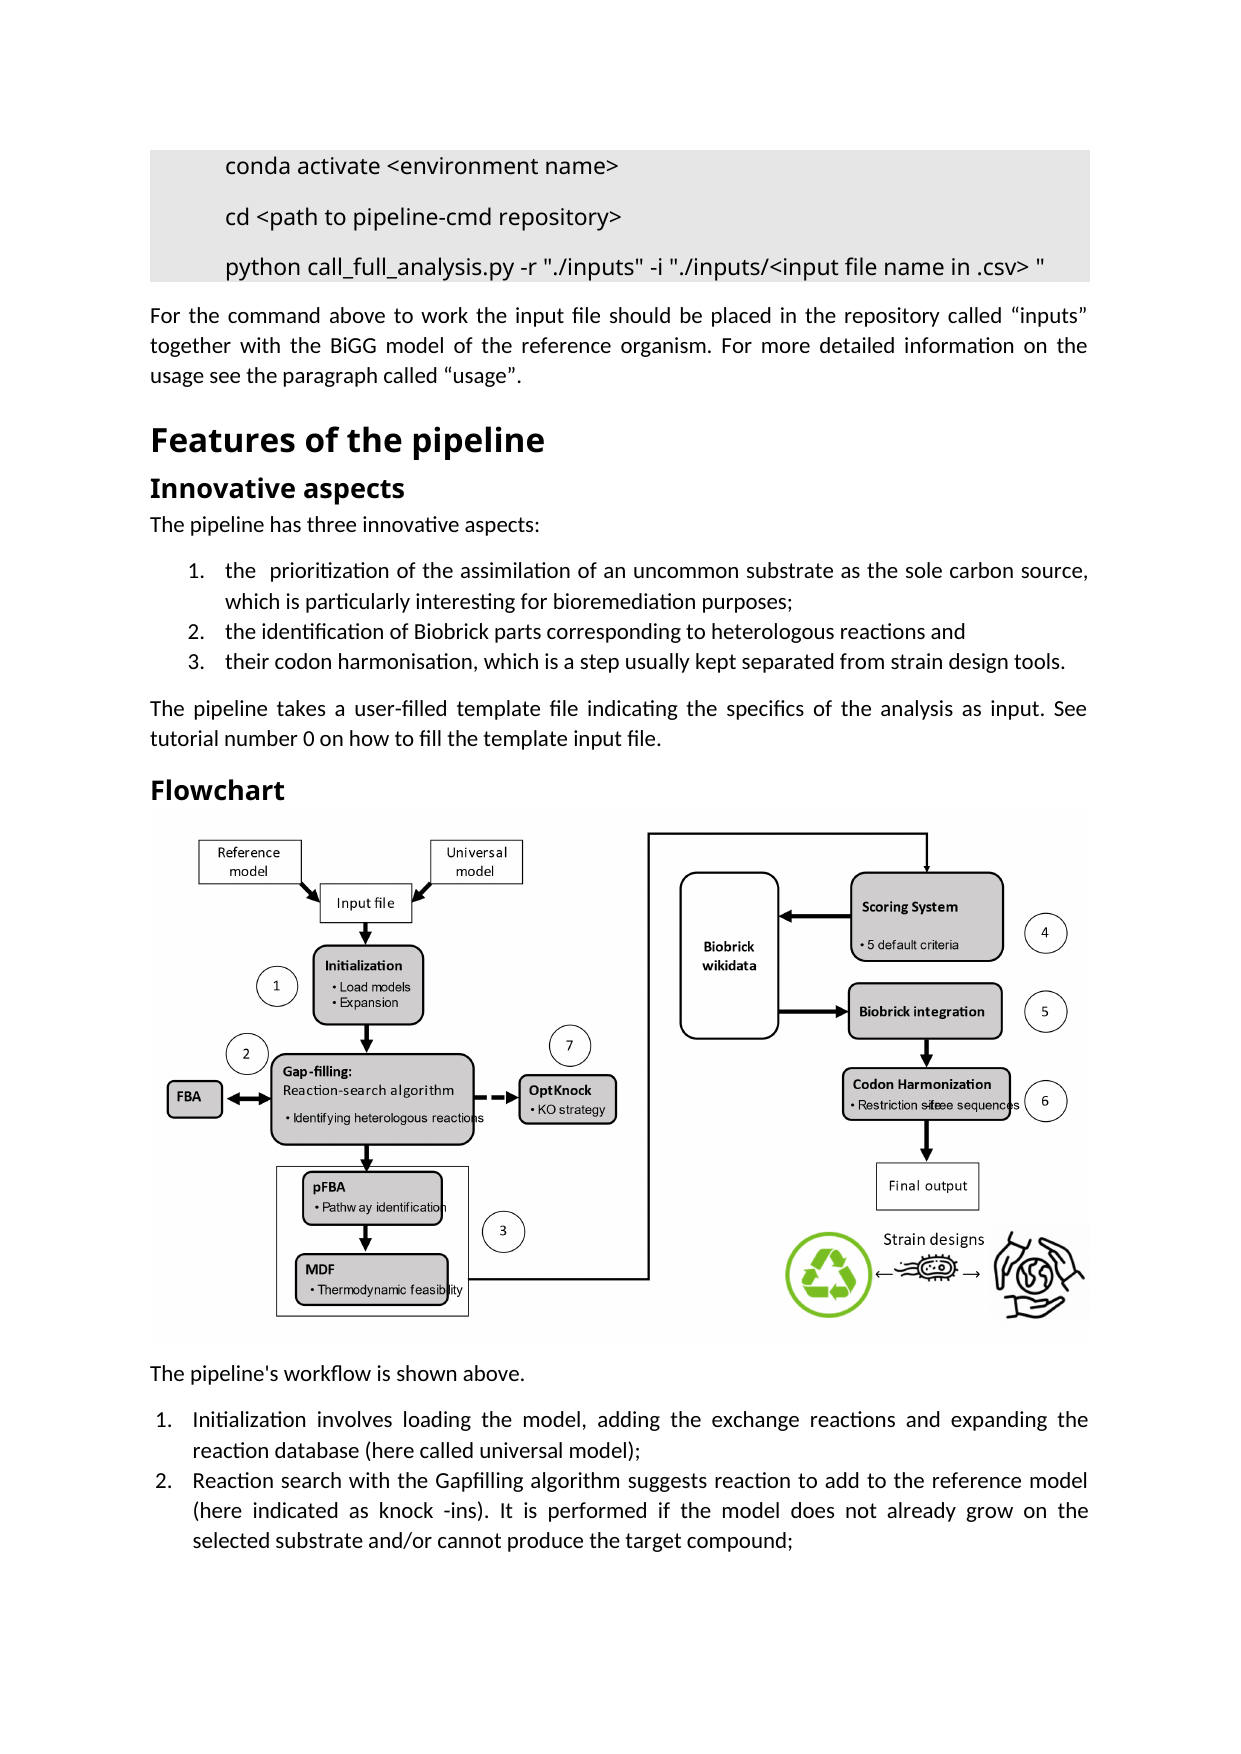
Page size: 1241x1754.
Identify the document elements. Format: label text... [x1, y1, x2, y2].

subtitle Innovative aspects [150, 470, 1090, 507]
text conda activate <environment name> [150, 150, 1090, 181]
list the prioritization of the assimilation of an uncommon substrate as the sole carbon source, which is particularly interesting for bioremediation purposes; [187, 557, 1090, 615]
subtitle Features of the pipeline [150, 417, 1090, 462]
text The pipeline's workflow is shown above. [150, 1359, 1090, 1387]
list Initialization involves loading the model, adding the exchange reactions and expanding the reaction database (here called universal model); [155, 1406, 1090, 1464]
text python call_full_analysis.py -r "./inputs" -i "./inputs/<input file name in .csv> " [150, 251, 1090, 282]
text cd <path to pipeline-cmd repository> [150, 200, 1090, 232]
list the identification of Biobrick parts corresponding to heterologous reactions and [187, 617, 1090, 645]
text The pipeline has three innovative aspects: [150, 510, 1090, 538]
picture [150, 811, 1091, 1340]
subtitle Flowchart [150, 771, 1090, 808]
list their codon harmonisation, which is a step usually kept separated from strain design tools. [187, 647, 1090, 675]
list Reaction search with the Gapfilling algorithm suggests reaction to add to the reference model (here indicated as knock -ins). It is performed if the model does not already grow on the selected substrate and/or cannot produce the target compound; [155, 1466, 1090, 1554]
text For the command above to work the input file should be placed in the repository called “inputs” together with the BiGG model of the reference organism. For more detailed information on the usage see the paragraph called “usage”. [150, 301, 1090, 390]
text The pipeline takes a user-filled template file indicating the specifics of the analysis as input. See tutorial number 0 on how to fill the template input file. [150, 694, 1090, 752]
